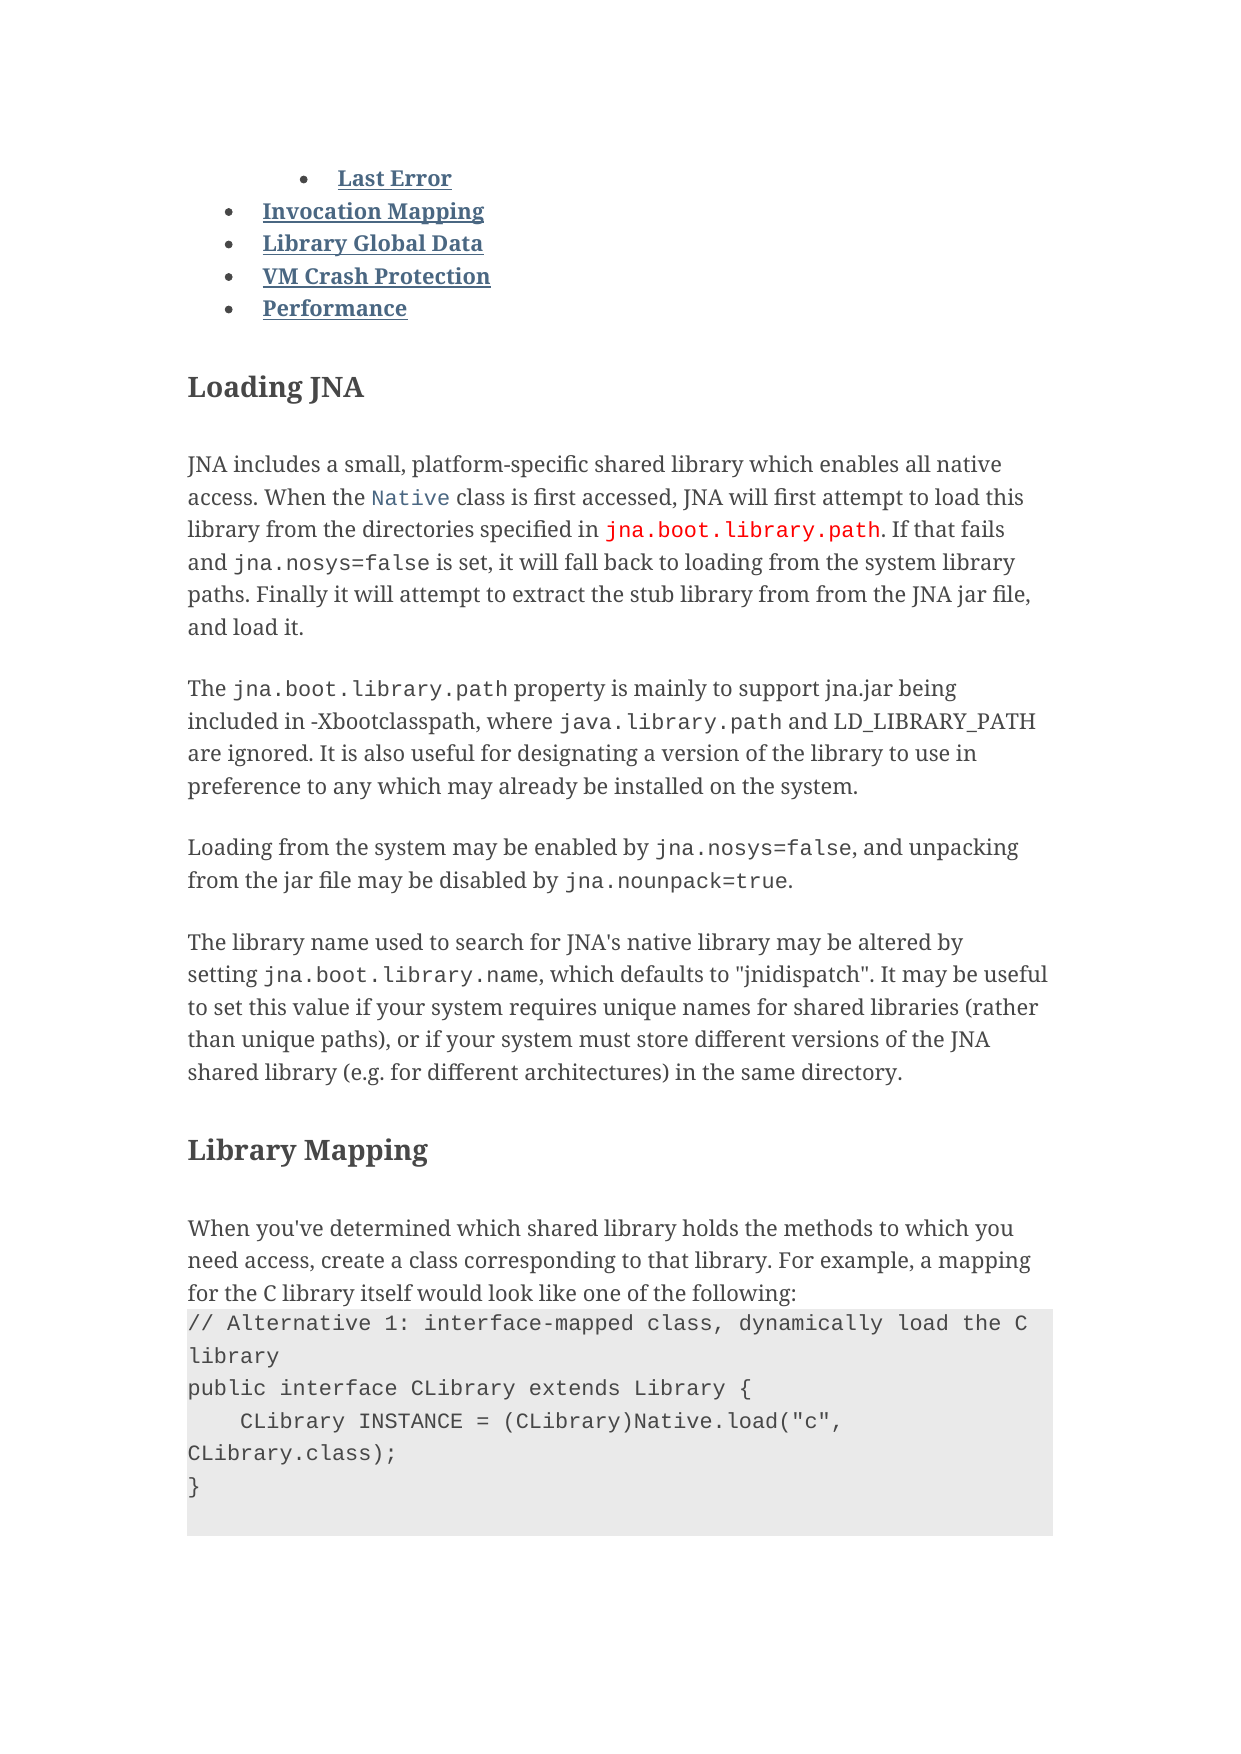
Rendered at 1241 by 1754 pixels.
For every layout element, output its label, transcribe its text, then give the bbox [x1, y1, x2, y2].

text public interface CLibrary extends Library { [187, 1374, 1053, 1406]
text When you've determined which shared library holds the methods to which you need access, create a class corresponding to that library. For example, a mapping for the C library itself would look like one of the following: [187, 1211, 1053, 1309]
list Last Error [300, 162, 1053, 194]
text The library name used to search for JNA's native library may be altered by setting jna.boot.library.name, which defaults to "jnidispatch". It may be useful to set this value if your system requires unique names for shared libraries (rather than unique paths), or if your system must store different versions of the JNA shared library (e.g. for different architectures) in the same directory. [187, 925, 1053, 1088]
list VM Crash Protection [225, 259, 1053, 292]
text // Alternative 1: interface-mapped class, dynamically load the C library [187, 1309, 1053, 1374]
text Library Mapping [187, 1117, 1053, 1182]
text Loading JNA [187, 354, 1053, 419]
list Performance [225, 292, 1053, 324]
list Invocation Mapping [225, 194, 1053, 227]
text Loading from the system may be enabled by jna.nosys=false, and unpacking from the jar file may be disabled by jna.nounpack=true. [187, 831, 1053, 896]
text JNA includes a small, platform-specific shared library which enables all native access. When the Native class is first accessed, JNA will first attempt to load this library from the directories specified in jna.boot.library.path. If that fails and jna.nosys=false is set, it will fall back to loading from the system library paths. Finally it will attempt to extract the stub library from from the JNA jar file, and load it. [187, 448, 1053, 643]
text The jna.boot.library.path property is mainly to support jna.jar being included in -Xbootclasspath, where java.library.path and LD_LIBRARY_PATH are ignored. It is also useful for designating a version of the library to use in preference to any which may already be installed on the system. [187, 672, 1053, 802]
text } [187, 1471, 1053, 1504]
list Library Global Data [225, 227, 1053, 259]
text CLibrary INSTANCE = (CLibrary)Native.load("c", CLibrary.class); [187, 1406, 1053, 1471]
